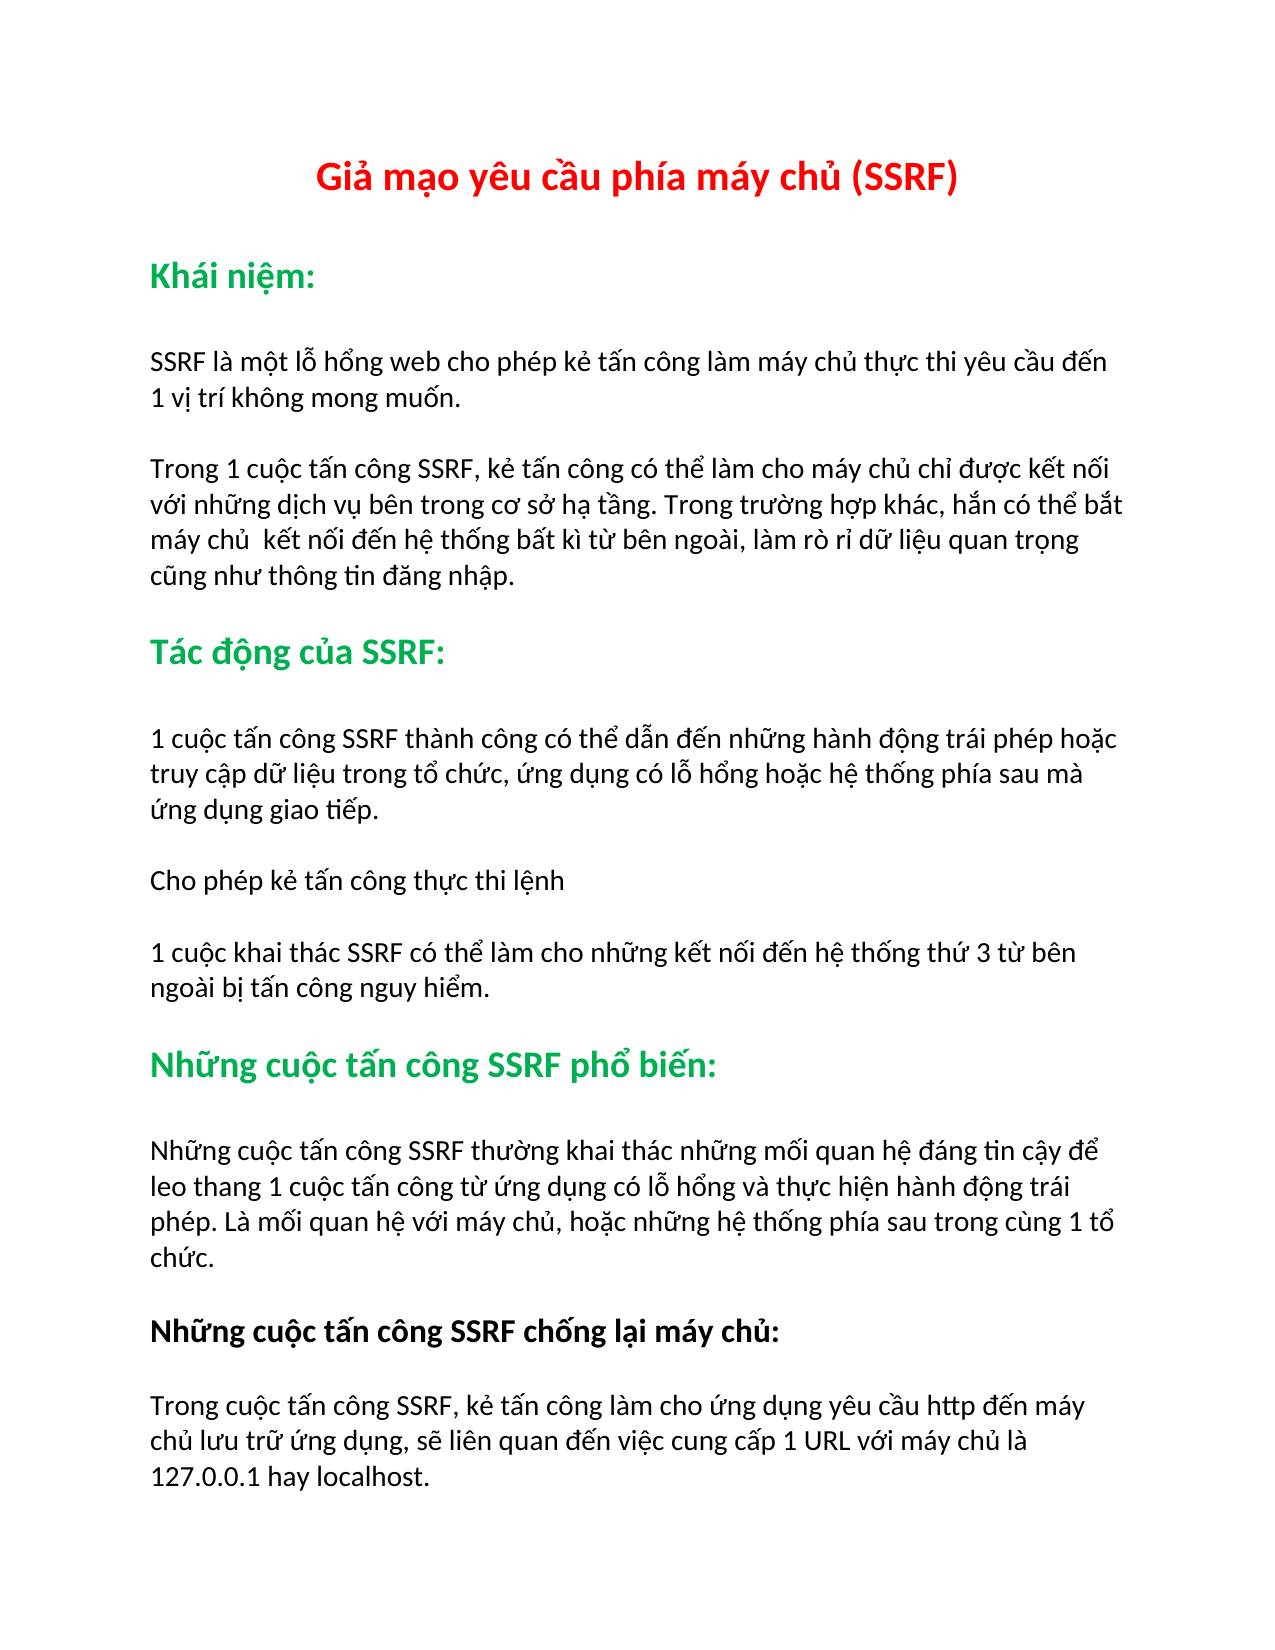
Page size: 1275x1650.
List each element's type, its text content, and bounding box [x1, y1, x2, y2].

text Khái niệm: [150, 252, 1125, 297]
text Trong cuộc tấn công SSRF, kẻ tấn công làm cho ứng dụng yêu cầu http đến máy chủ lưu trữ ứng dụng, sẽ liên quan đến việc cung cấp 1 URL với máy chủ là 127.0.0.1 hay localhost. [150, 1387, 1125, 1494]
text Trong 1 cuộc tấn công SSRF, kẻ tấn công có thể làm cho máy chủ chỉ được kết nối với những dịch vụ bên trong cơ sở hạ tầng. Trong trường hợp khác, hắn có thể bắt máy chủ kết nối đến hệ thống bất kì từ bên ngoài, làm rò rỉ dữ liệu quan trọng cũng như thông tin đăng nhập. [150, 450, 1125, 593]
text SSRF là một lỗ hổng web cho phép kẻ tấn công làm máy chủ thực thi yêu cầu đến 1 vị trí không mong muốn. [150, 343, 1125, 414]
text Những cuộc tấn công SSRF thường khai thác những mối quan hệ đáng tin cậy để leo thang 1 cuộc tấn công từ ứng dụng có lỗ hổng và thực hiện hành động trái phép. Là mối quan hệ với máy chủ, hoặc những hệ thống phía sau trong cùng 1 tổ chức. [150, 1132, 1125, 1275]
text Giả mạo yêu cầu phía máy chủ (SSRF) [150, 150, 1125, 201]
text Những cuộc tấn công SSRF phổ biến: [150, 1041, 1125, 1086]
text Những cuộc tấn công SSRF chống lại máy chủ: [150, 1310, 1125, 1351]
text Cho phép kẻ tấn công thực thi lệnh [150, 862, 1125, 898]
text 1 cuộc khai thác SSRF có thể làm cho những kết nối đến hệ thống thứ 3 từ bên ngoài bị tấn công nguy hiểm. [150, 934, 1125, 1005]
text 1 cuộc tấn công SSRF thành công có thể dẫn đến những hành động trái phép hoặc truy cập dữ liệu trong tổ chức, ứng dụng có lỗ hổng hoặc hệ thống phía sau mà ứng dụng giao tiếp. [150, 720, 1125, 827]
text Tác động của SSRF: [150, 628, 1125, 674]
